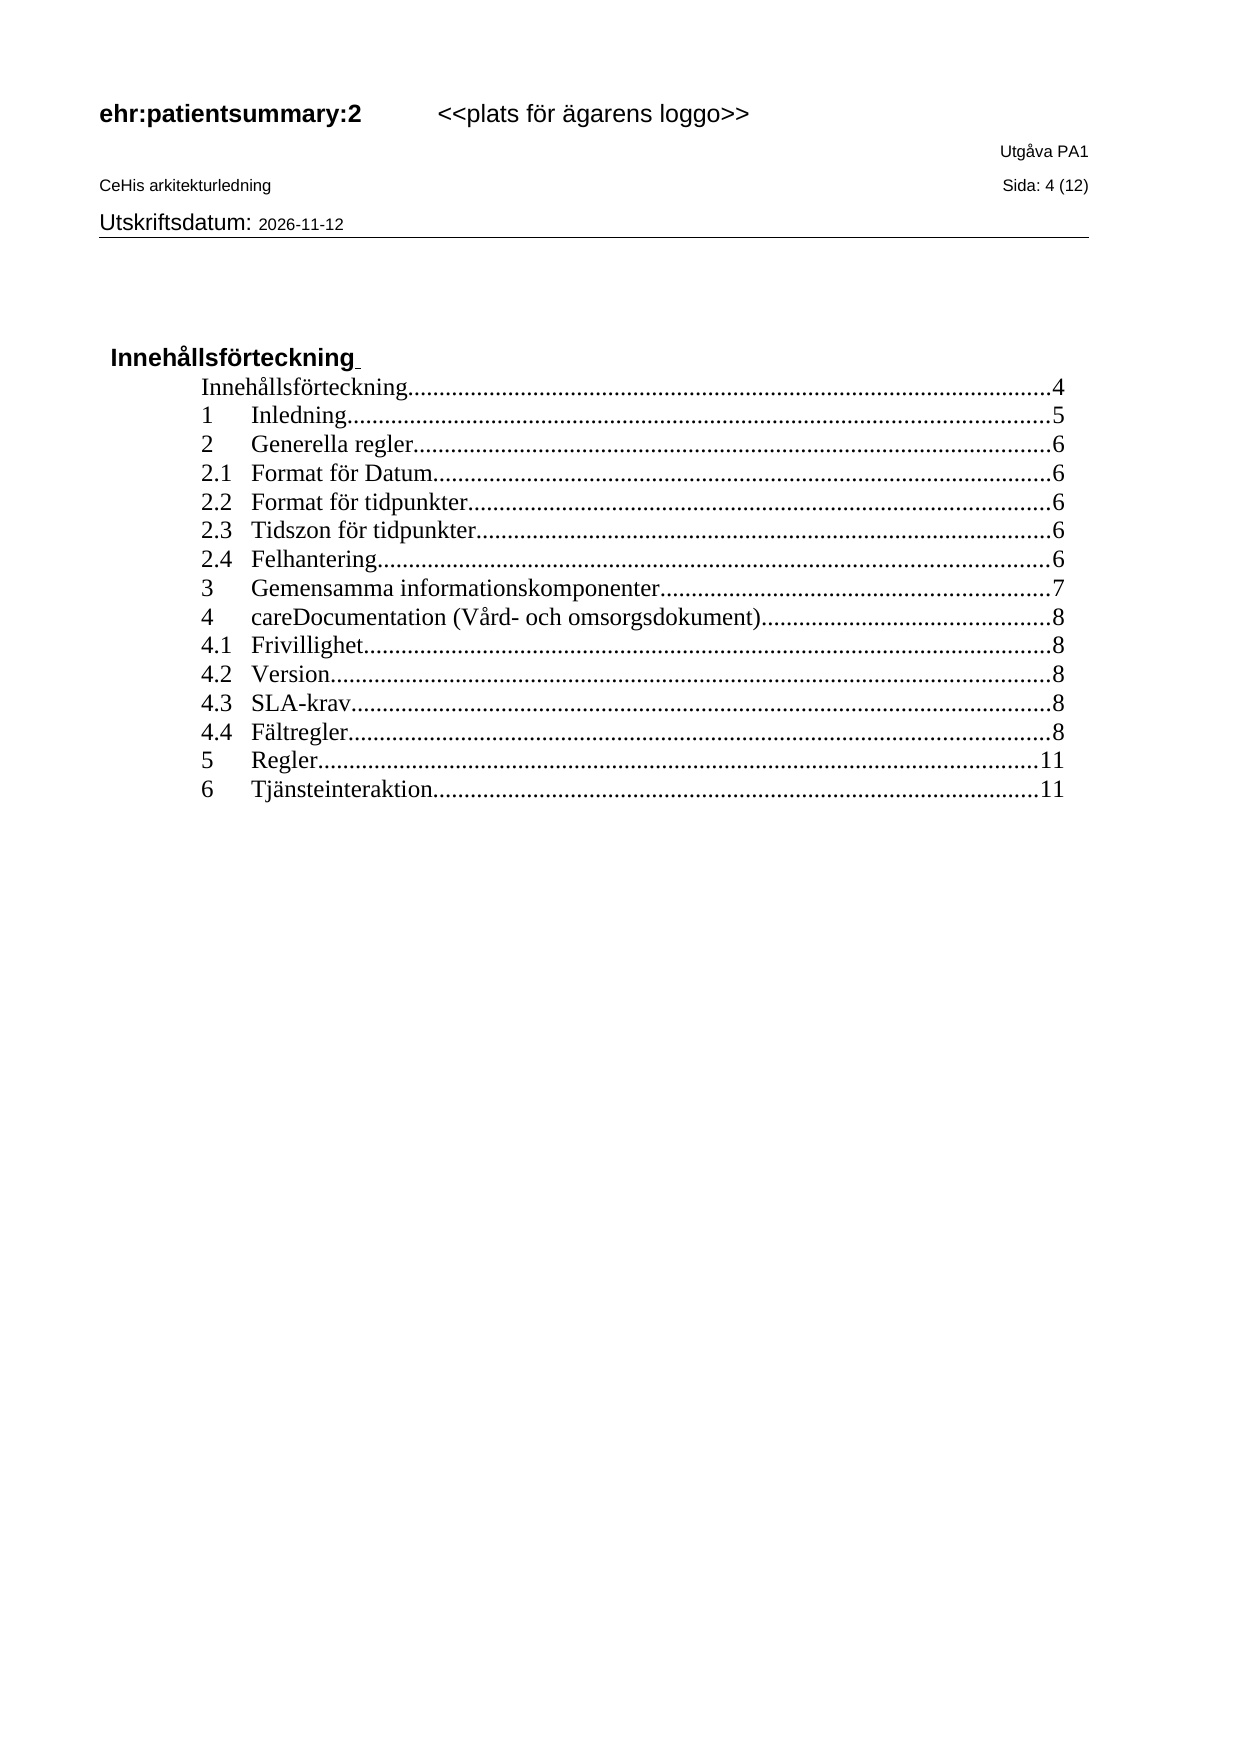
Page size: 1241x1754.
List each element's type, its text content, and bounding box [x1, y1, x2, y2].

text 4.1 Frivillighet 8 [201, 630, 1065, 659]
text 6 Tjänsteinteraktion 11 [201, 774, 1065, 803]
text 2 Generella regler 6 [201, 429, 1065, 458]
text 2.4 Felhantering 6 [201, 544, 1065, 573]
text Innehållsförteckning 4 [201, 372, 1065, 400]
text 5 Regler 11 [201, 745, 1065, 774]
text 3 Gemensamma informationskomponenter 7 [201, 573, 1065, 602]
text 4 careDocumentation (Vård- och omsorgsdokument) 8 [201, 602, 1065, 630]
text 2.2 Format för tidpunkter 6 [201, 487, 1065, 515]
subtitle Innehållsförteckning [110, 343, 1065, 372]
text 4.2 Version 8 [201, 659, 1065, 688]
text 2.1 Format för Datum 6 [201, 458, 1065, 487]
text 1 Inledning 5 [201, 400, 1065, 429]
text 4.3 SLA-krav 8 [201, 688, 1065, 717]
text 2.3 Tidszon för tidpunkter 6 [201, 515, 1065, 544]
text 4.4 Fältregler 8 [201, 717, 1065, 745]
